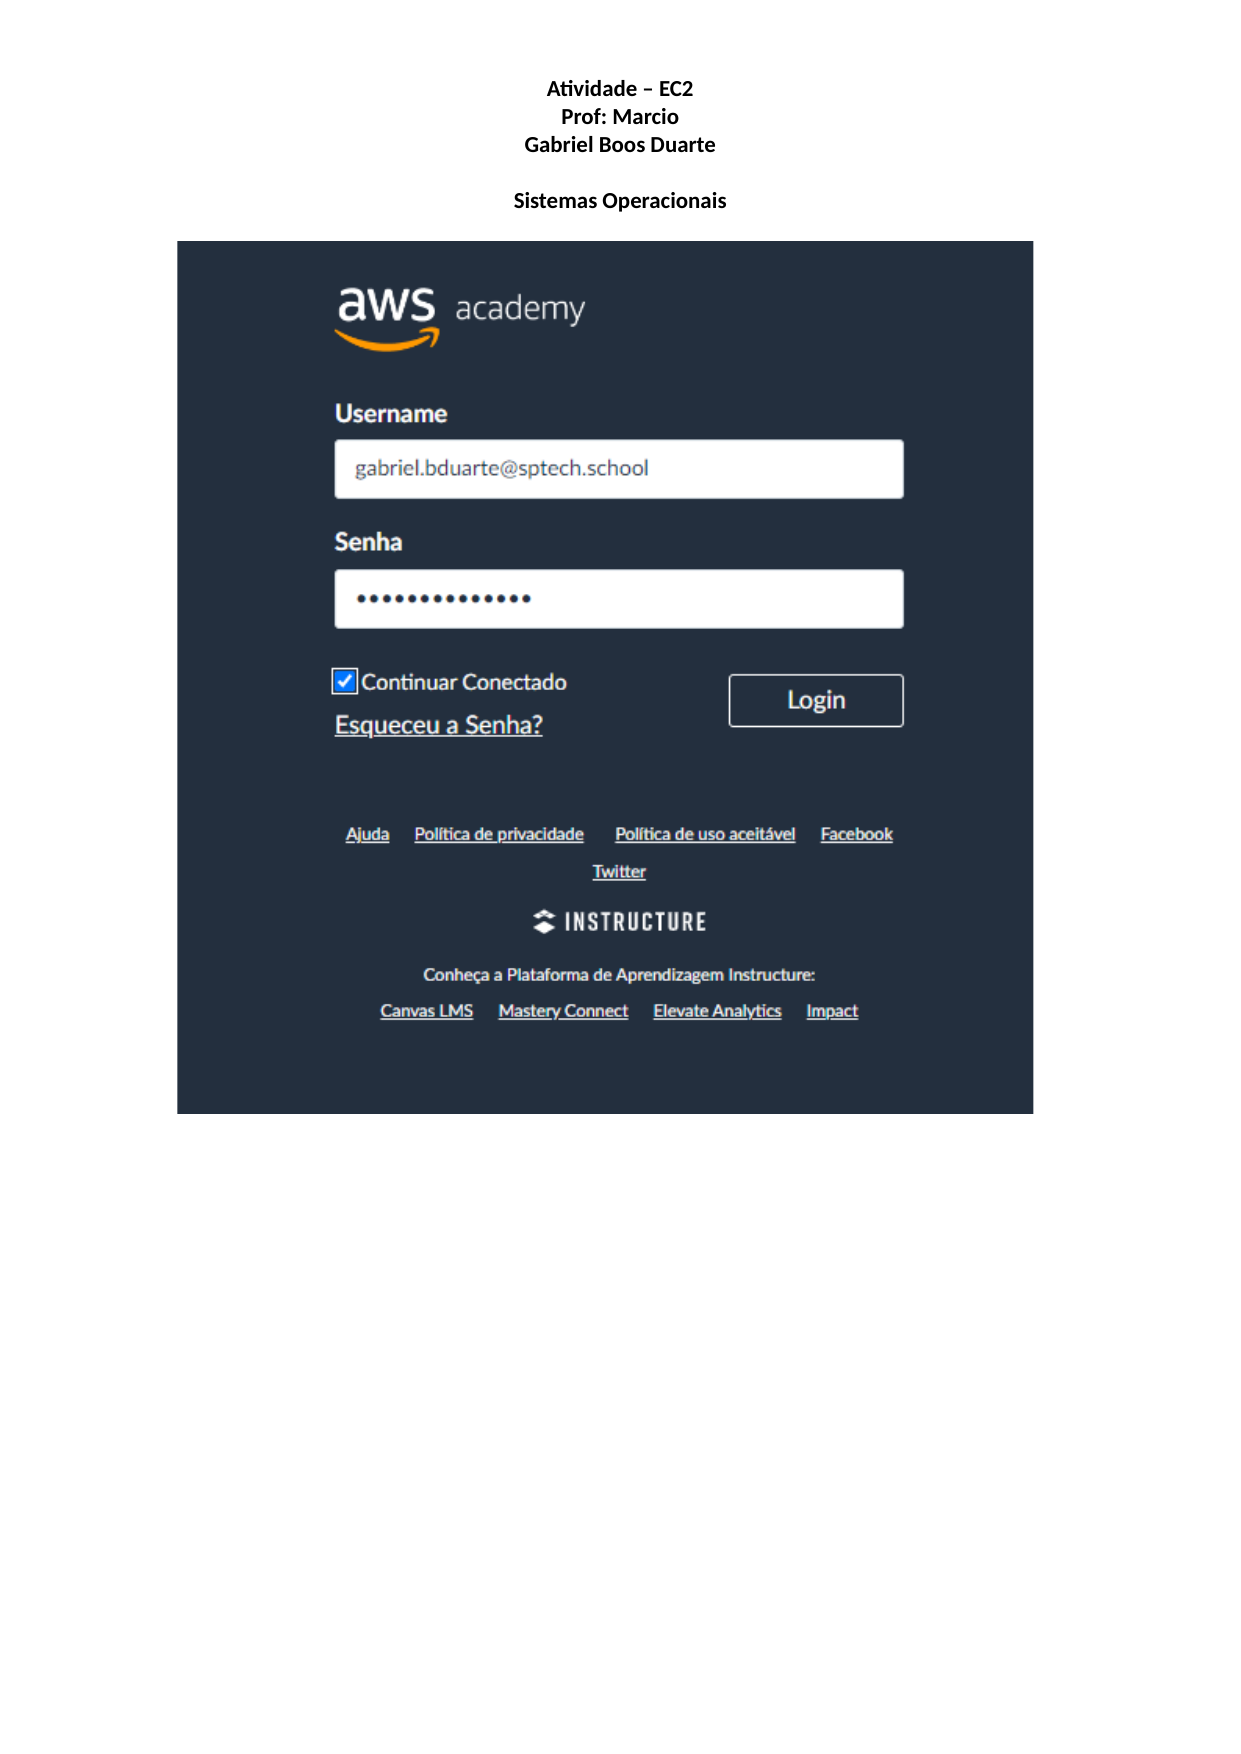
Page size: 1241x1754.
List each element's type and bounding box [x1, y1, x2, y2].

picture [177, 241, 1034, 1114]
